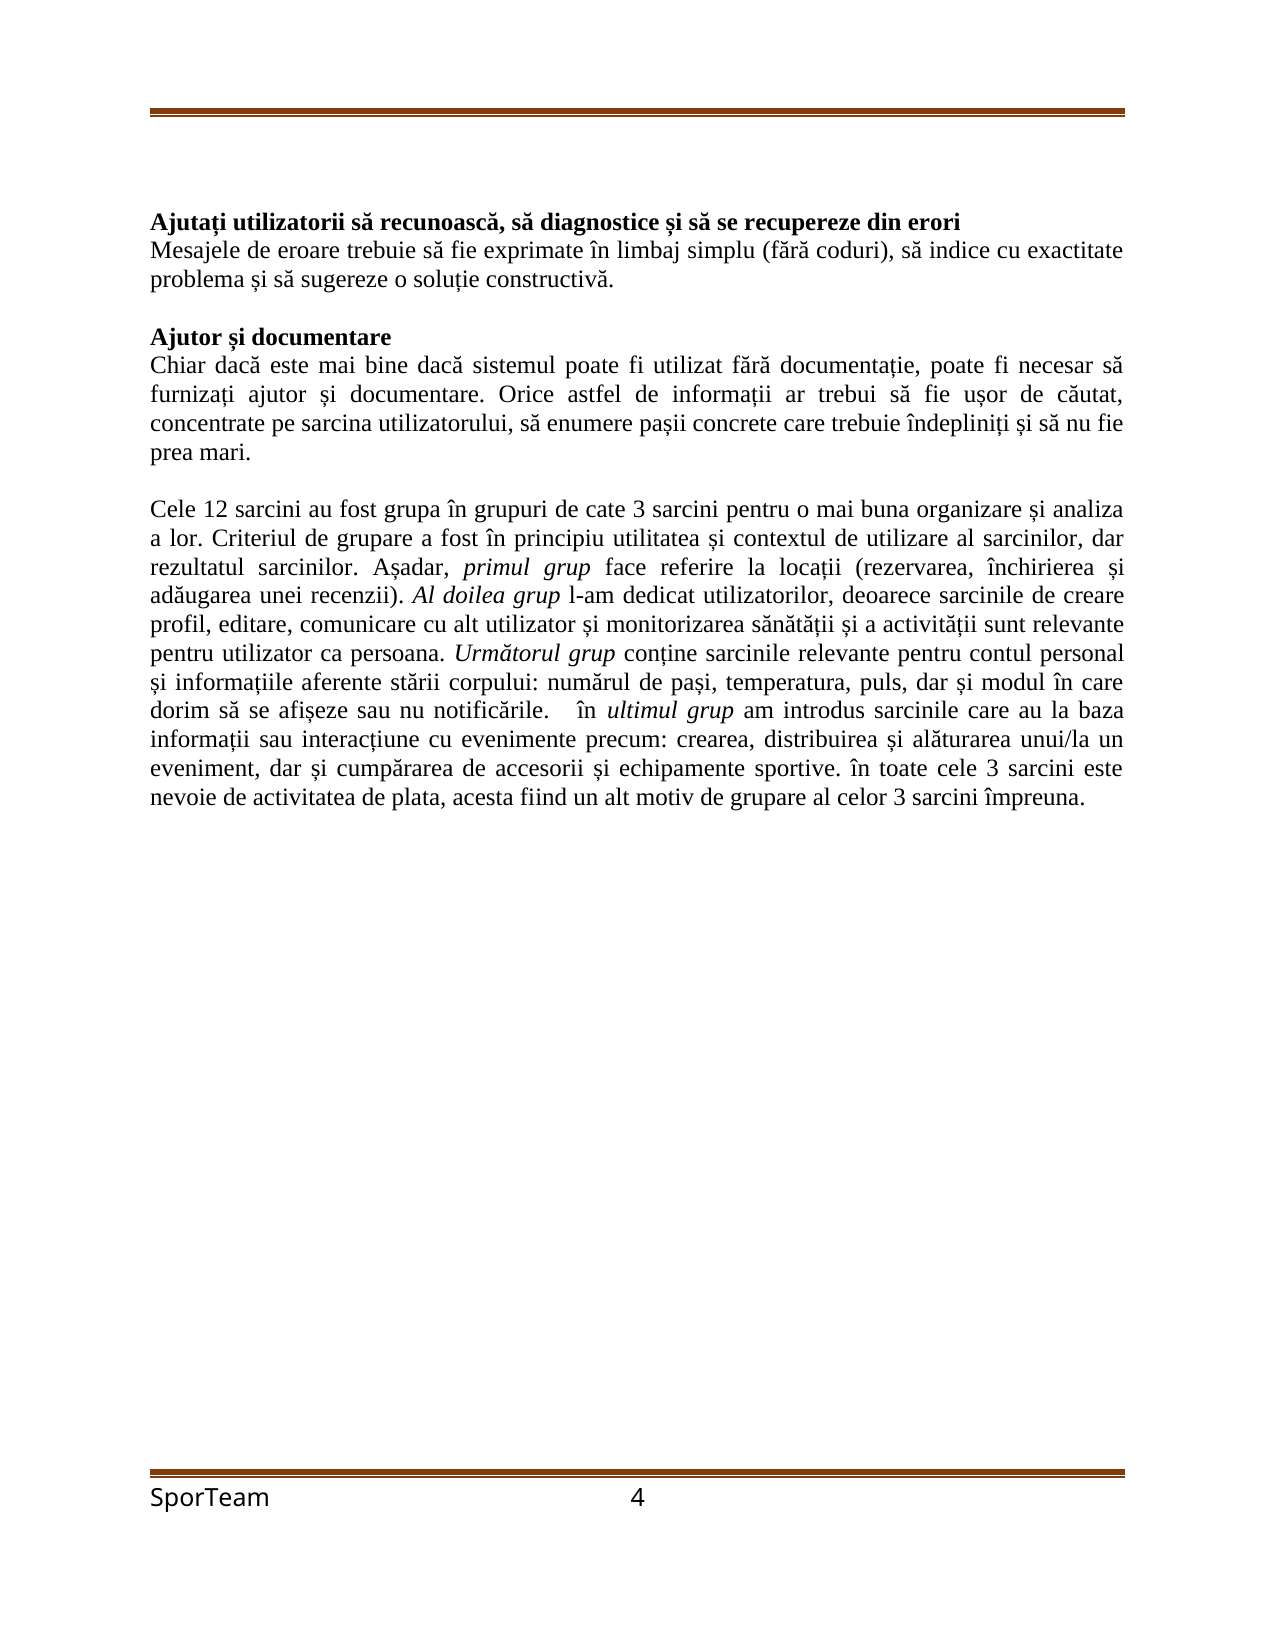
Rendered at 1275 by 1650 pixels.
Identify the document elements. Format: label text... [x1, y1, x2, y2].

text Ajutați utilizatorii să recunoască, să diagnostice și să se recupereze din erori [150, 207, 1125, 236]
text Chiar dacă este mai bine dacă sistemul poate fi utilizat fără documentație, poate fi necesar să furnizați ajutor și documentare. Orice astfel de informații ar trebui să fie ușor de căutat, concentrate pe sarcina utilizatorului, să enumere pașii concrete care trebuie îndepliniți și să nu fie prea mari. [150, 351, 1125, 466]
text Mesajele de eroare trebuie să fie exprimate în limbaj simplu (fără coduri), să indice cu exactitate problema și să sugereze o soluție constructivă. [150, 236, 1125, 293]
text Ajutor și documentare [150, 322, 1125, 351]
text Cele 12 sarcini au fost grupa în grupuri de cate 3 sarcini pentru o mai buna organizare și analiza a lor. Criteriul de grupare a fost în principiu utilitatea și contextul de utilizare al sarcinilor, dar rezultatul sarcinilor. Așadar, primul grup face referire la locații (rezervarea, închirierea și adăugarea unei recenzii). Al doilea grup l-am dedicat utilizatorilor, deoarece sarcinile de creare profil, editare, comunicare cu alt utilizator și monitorizarea sănătății și a activității sunt relevante pentru utilizator ca persoana. Următorul grup conține sarcinile relevante pentru contul personal și informațiile aferente stării corpului: numărul de pași, temperatura, puls, dar și modul în care dorim să se afișeze sau nu notificările. în ultimul grup am introdus sarcinile care au la baza informații sau interacțiune cu evenimente precum: crearea, distribuirea și alăturarea unui/la un eveniment, dar și cumpărarea de accesorii și echipamente sportive. în toate cele 3 sarcini este nevoie de activitatea de plata, acesta fiind un alt motiv de grupare al celor 3 sarcini împreuna. [150, 494, 1125, 811]
